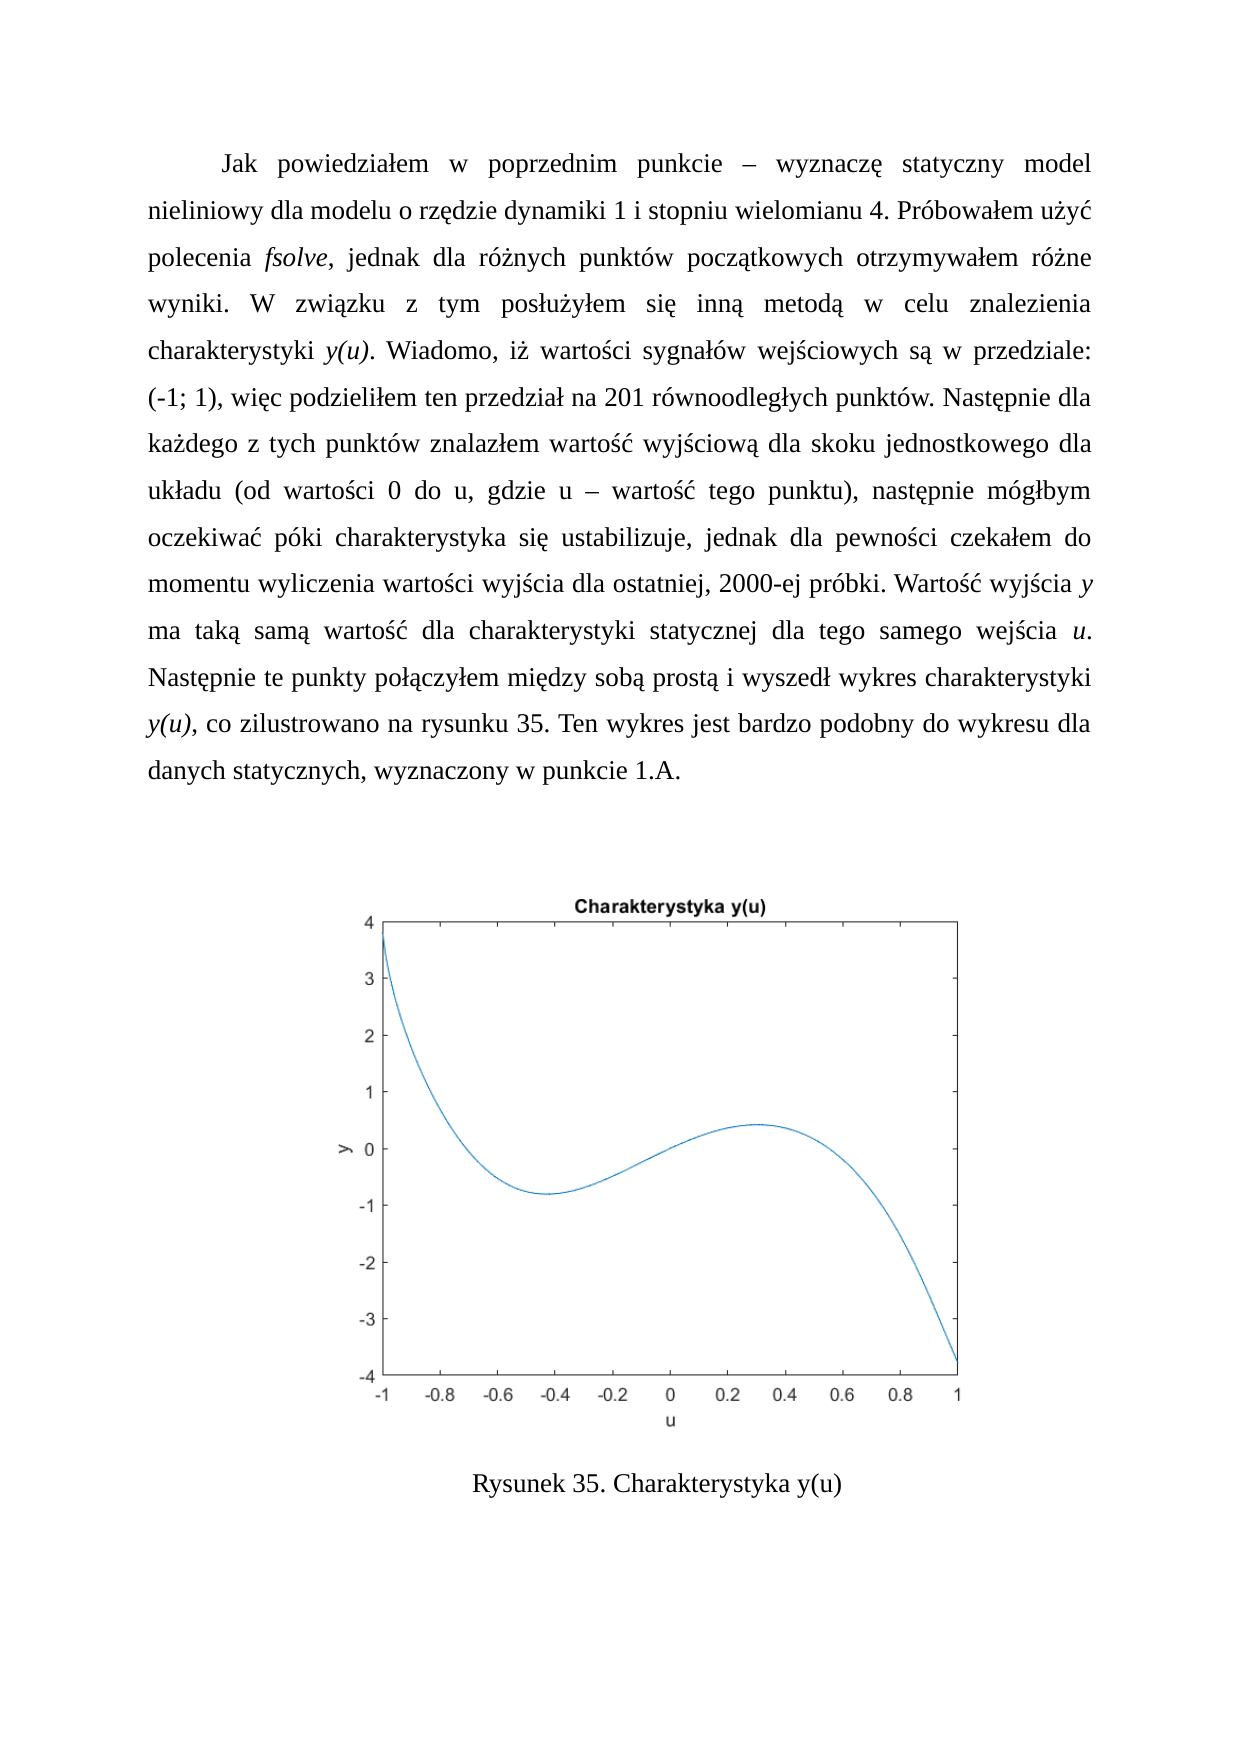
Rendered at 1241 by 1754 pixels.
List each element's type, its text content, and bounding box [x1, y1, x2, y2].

picture [286, 881, 1028, 1437]
text Rysunek 35. Charakterystyka y(u) [148, 1467, 1093, 1498]
text Jak powiedziałem w poprzednim punkcie – wyznaczę statyczny model nieliniowy dla modelu o rzędzie dynamiki 1 i stopniu wielomianu 4. Próbowałem użyć polecenia fsolve, jednak dla różnych punktów początkowych otrzymywałem różne wyniki. W związku z tym posłużyłem się inną metodą w celu znalezienia charakterystyki y(u). Wiadomo, iż wartości sygnałów wejściowych są w przedziale: (-1; 1), więc podzieliłem ten przedział na 201 równoodległych punktów. Następnie dla każdego z tych punktów znalazłem wartość wyjściową dla skoku jednostkowego dla układu (od wartości 0 do u, gdzie u – wartość tego punktu), następnie mógłbym oczekiwać póki charakterystyka się ustabilizuje, jednak dla pewności czekałem do momentu wyliczenia wartości wyjścia dla ostatniej, 2000-ej próbki. Wartość wyjścia y ma taką samą wartość dla charakterystyki statycznej dla tego samego wejścia u. Następnie te punkty połączyłem między sobą prostą i wyszedł wykres charakterystyki y(u), co zilustrowano na rysunku 35. Ten wykres jest bardzo podobny do wykresu dla danych statycznych, wyznaczony w punkcie 1.A. [148, 148, 1093, 785]
